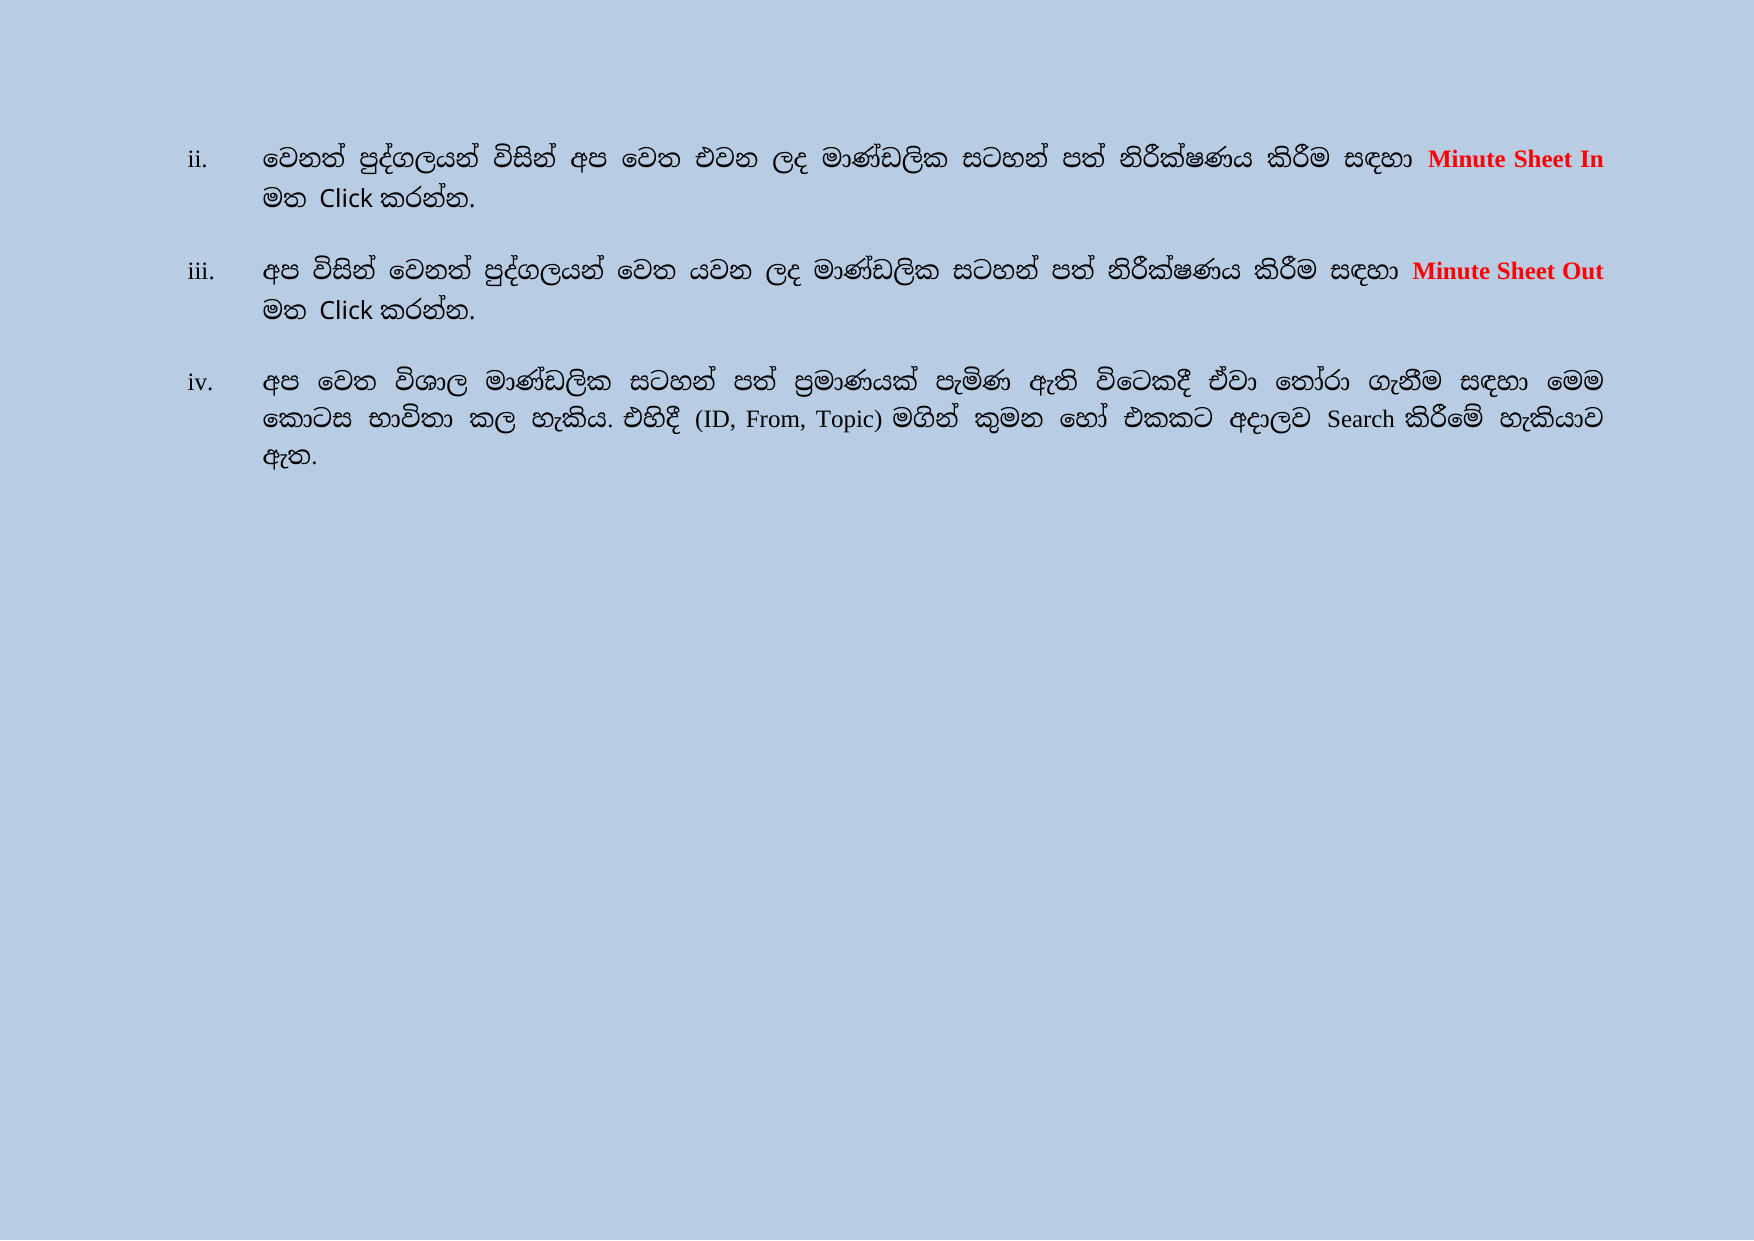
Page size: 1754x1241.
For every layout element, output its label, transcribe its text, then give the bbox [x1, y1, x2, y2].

list වෙනත් පුද්ගලයන් විසින් අප වෙත එවන ලද මාණ්ඩලික සටහන් පත් නිරීක්ෂණය කිරීම සඳහා Minute Sheet In මත Click කරන්න. [187, 141, 1604, 215]
list අප විසින් වෙනත් පුද්ගලයන් වෙත යවන ලද මාණ්ඩලික සටහන් පත් නිරීක්ෂණය කිරීම සඳහා Minute Sheet Out මත Click කරන්න. [187, 253, 1604, 327]
list අප වෙත විශාල මාණ්ඩලික සටහන් පත් ප්‍රමාණයක් පැමිණ ඇති විටෙකදී ඒවා තෝරා ගැනීම සඳහා මෙම කොටස භාවිතා කල හැකිය. එහිදී (ID, From, Topic) මගින් කුමන හෝ එකකට අදාලව Search කිරීමේ හැකියාව ඇත. [187, 365, 1604, 472]
